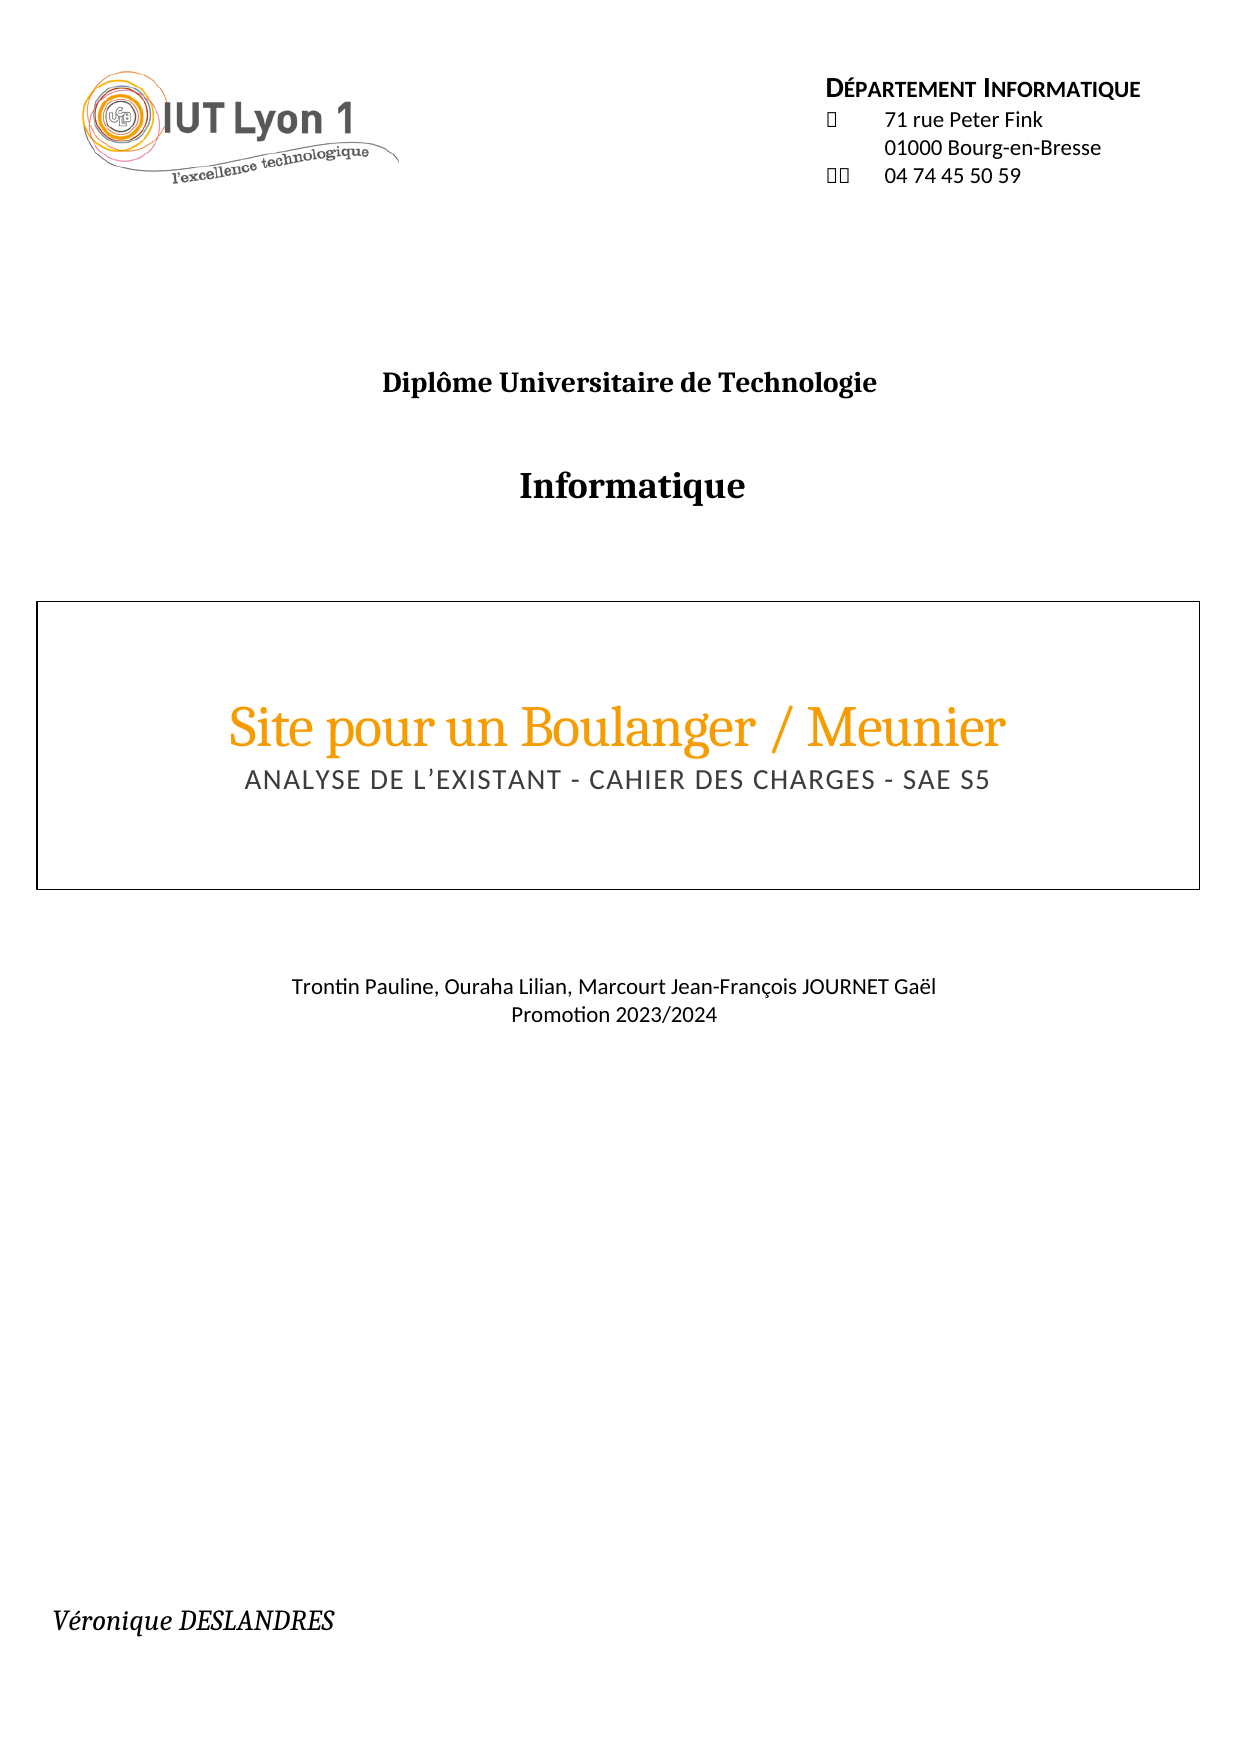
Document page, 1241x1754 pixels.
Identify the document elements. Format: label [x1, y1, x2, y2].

picture [70, 61, 411, 193]
